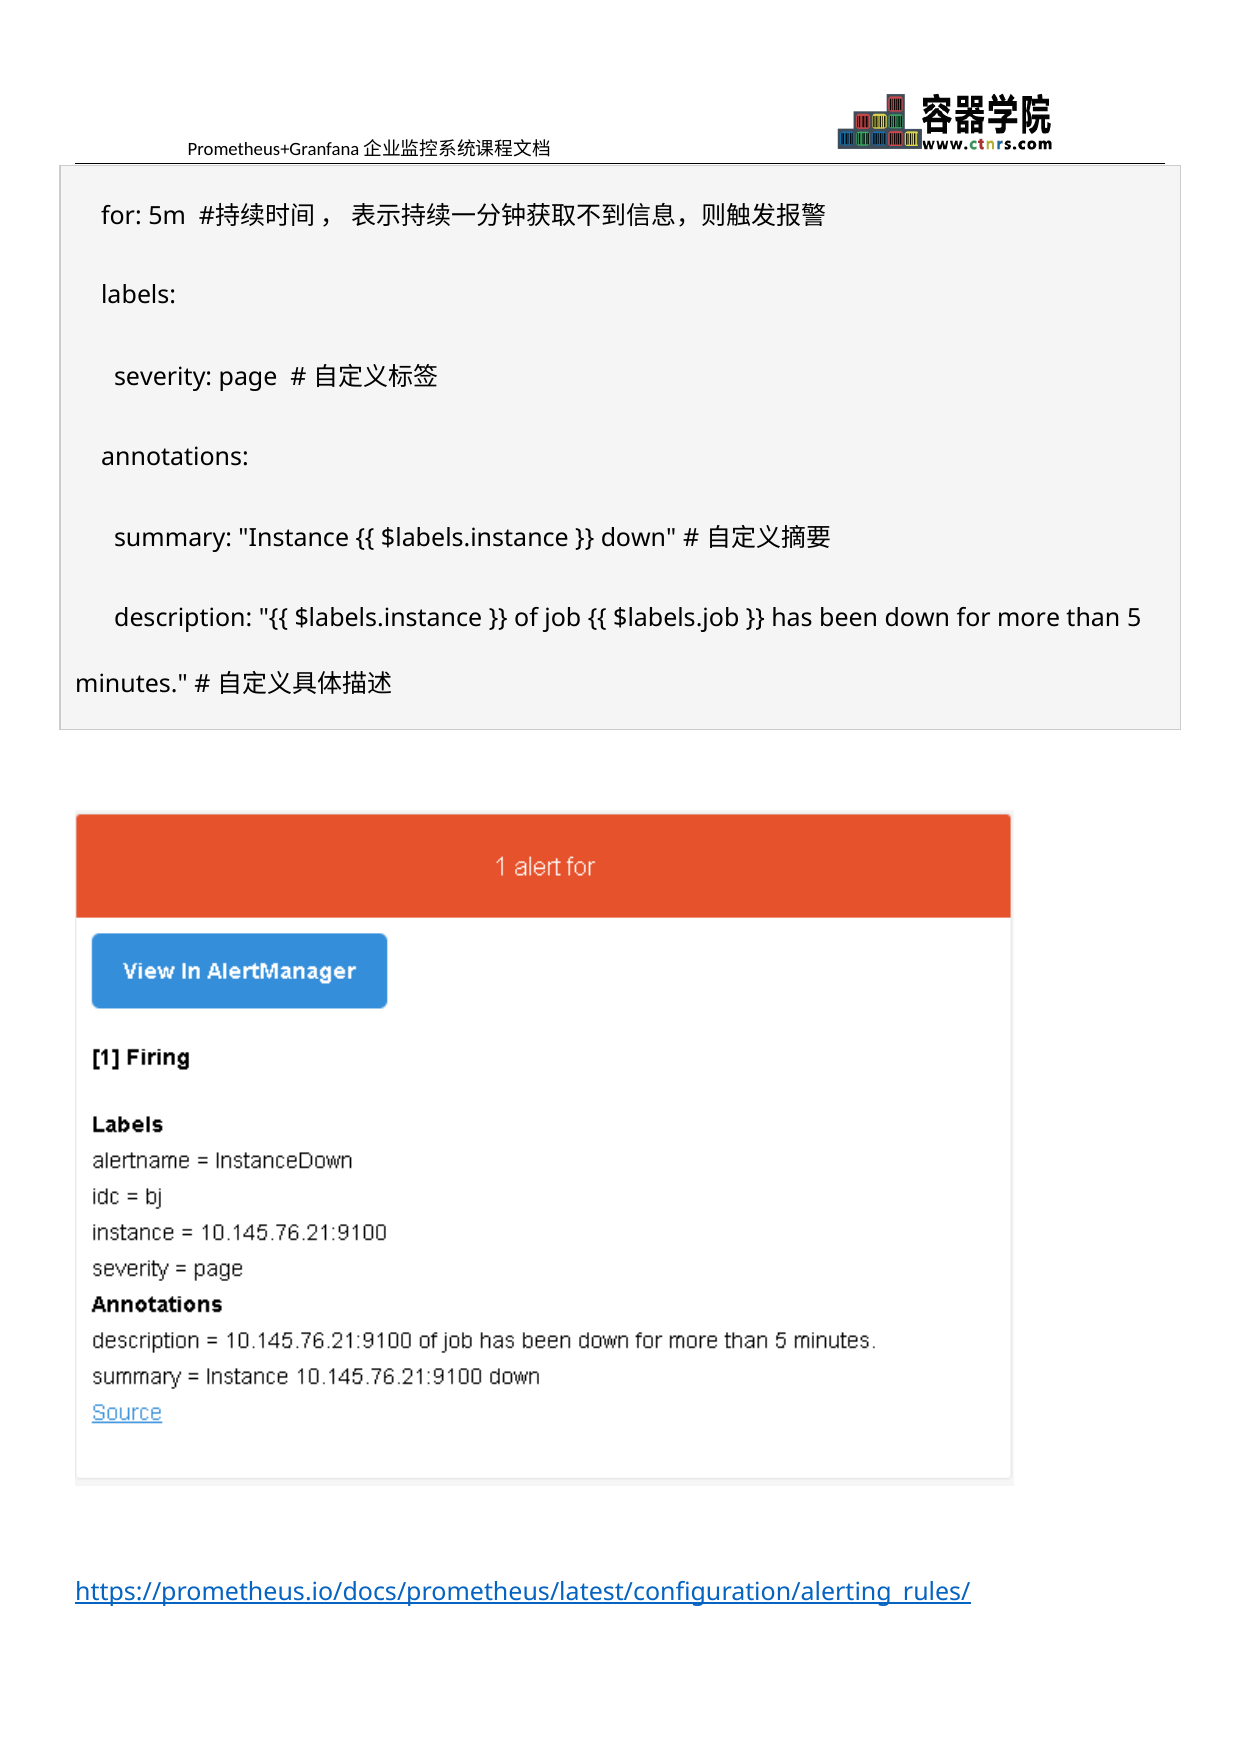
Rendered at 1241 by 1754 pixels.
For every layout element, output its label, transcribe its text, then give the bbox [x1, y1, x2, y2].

picture [832, 88, 1053, 156]
text description: "{{ $labels.instance }} of job {{ $labels.job }} has been down for more than 5 minutes." # 自定义具体描述 [61, 568, 1180, 729]
text labels: [61, 245, 1180, 326]
text https://prometheus.io/docs/prometheus/latest/configuration/alerting_rules/ [75, 1558, 1165, 1623]
text summary: "Instance {{ $labels.instance }} down" # 自定义摘要 [61, 487, 1180, 568]
picture [75, 810, 1014, 1486]
text severity: page # 自定义标签 [61, 326, 1180, 407]
text for: 5m #持续时间 ， 表示持续一分钟获取不到信息，则触发报警 [61, 166, 1180, 245]
text annotations: [61, 407, 1180, 487]
